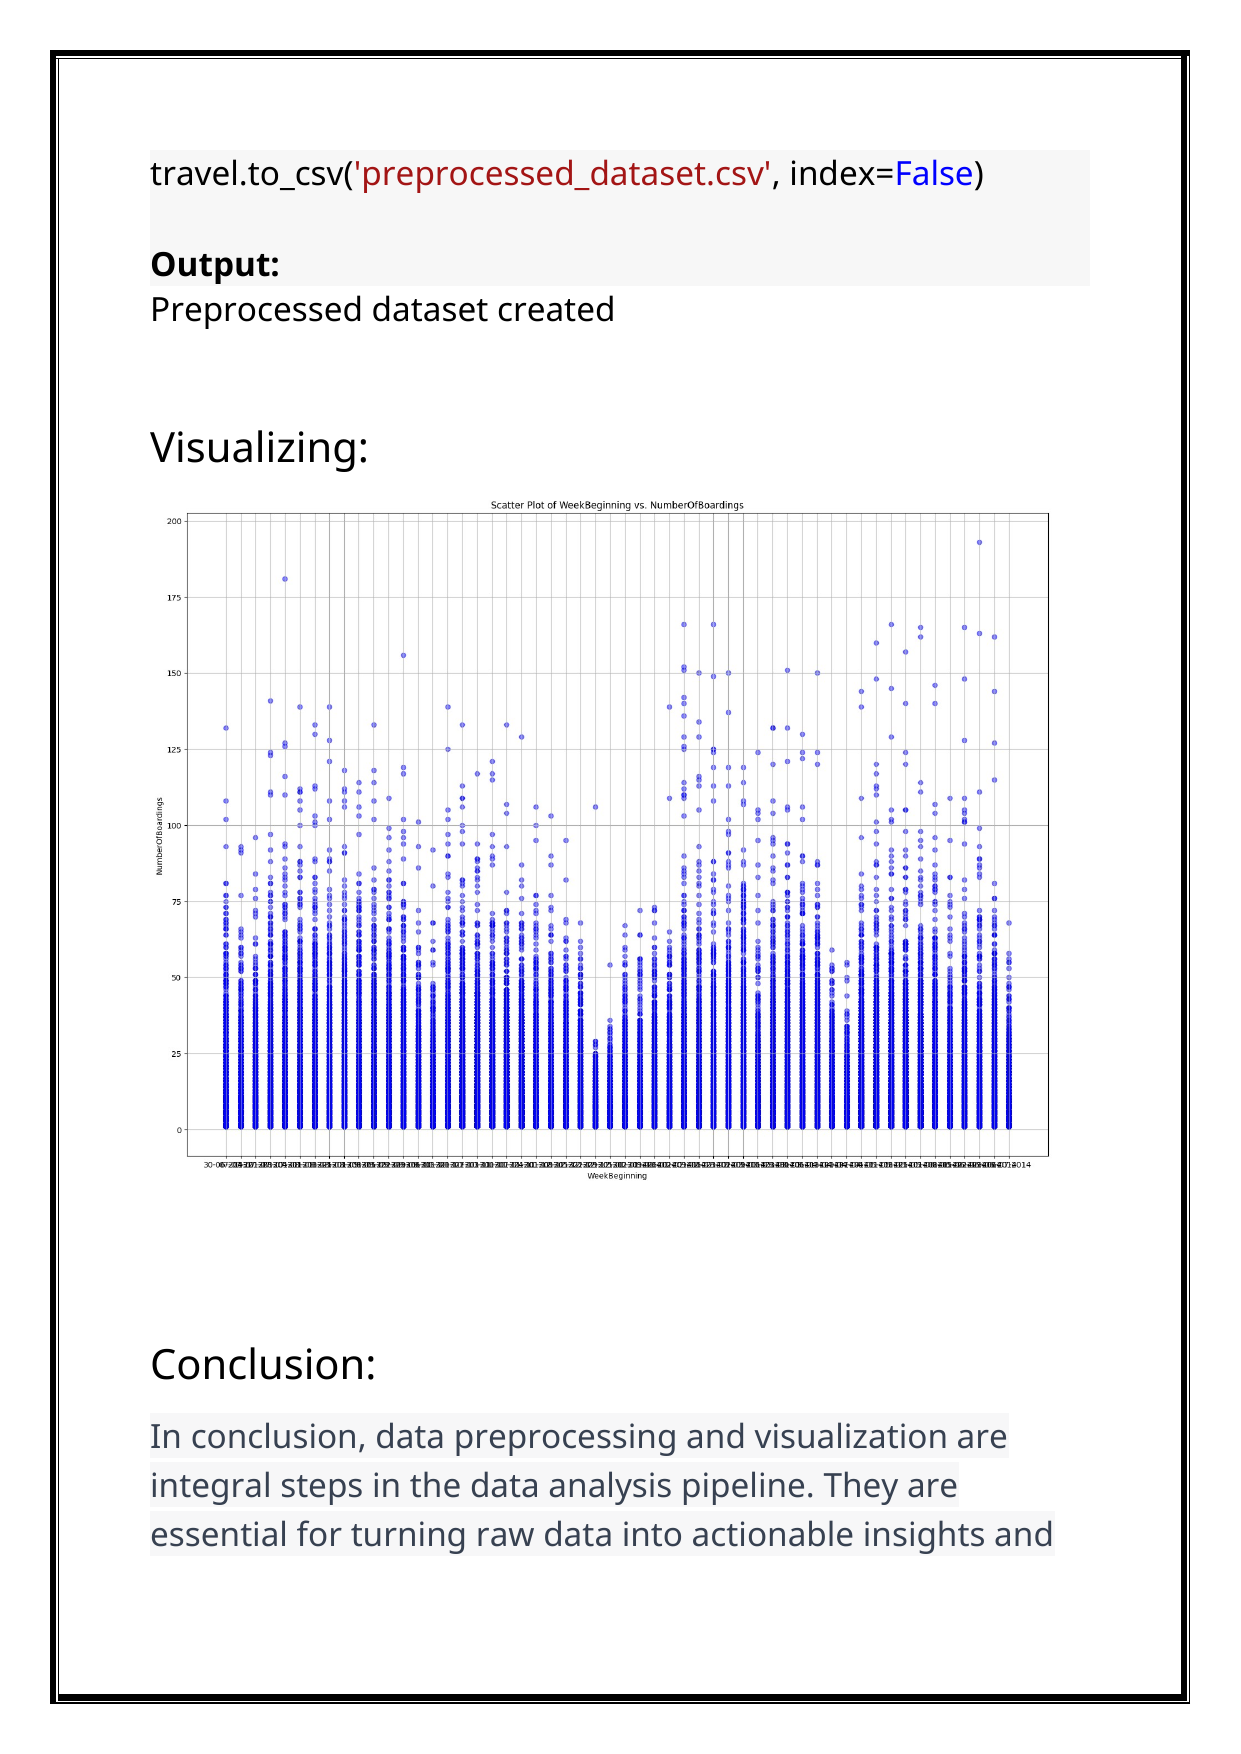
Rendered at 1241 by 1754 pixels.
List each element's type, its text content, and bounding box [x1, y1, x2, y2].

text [150, 1413, 1090, 1556]
picture [150, 495, 1053, 1185]
text Conclusion: [150, 1335, 1090, 1391]
text Preprocessed dataset created [150, 286, 1090, 332]
text Visualizing: [150, 417, 1090, 474]
text travel.to_csv('preprocessed_dataset.csv', index=False) [150, 150, 1090, 195]
text Output: [150, 241, 1090, 286]
